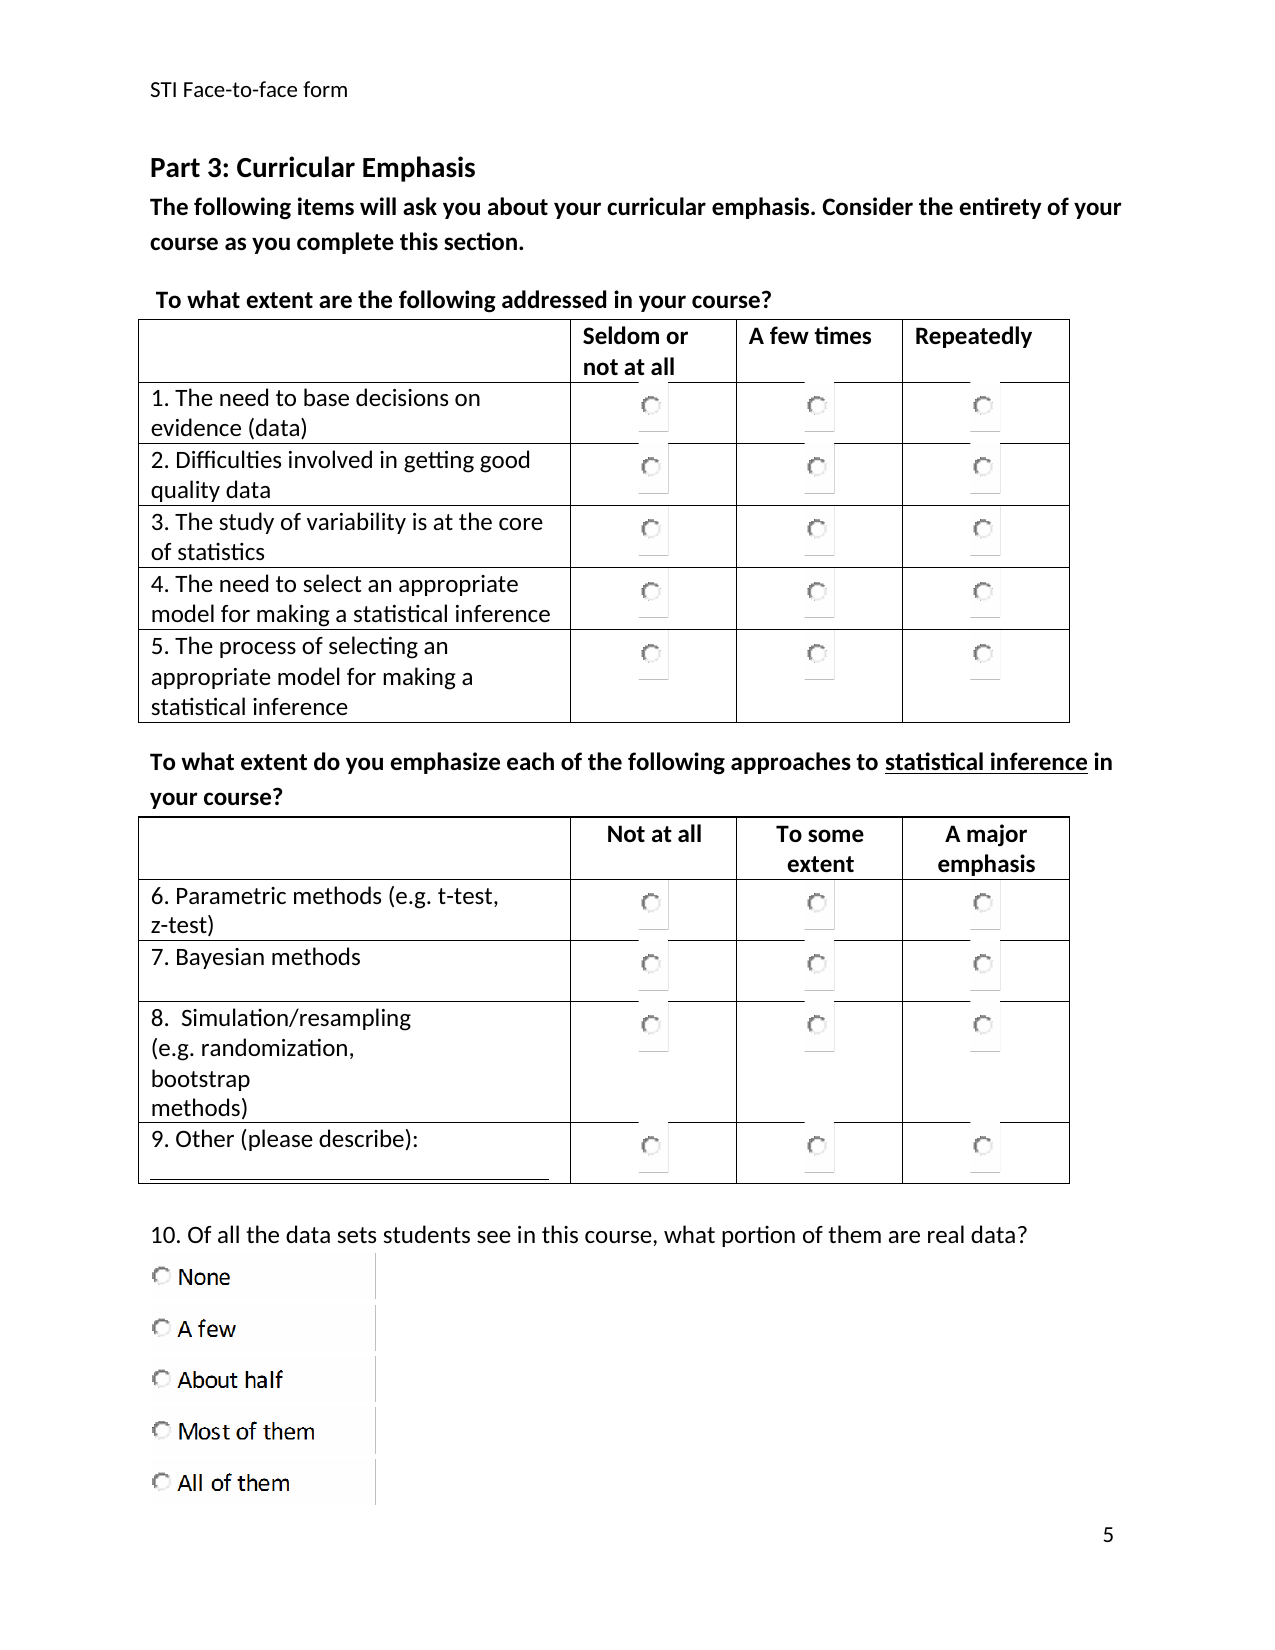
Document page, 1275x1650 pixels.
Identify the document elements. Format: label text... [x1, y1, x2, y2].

table_header A few times [737, 320, 902, 382]
table_cell 9. Other (please describe): [139, 1123, 570, 1183]
picture [804, 443, 835, 494]
text To what extent do you emphasize each of the following approaches to statistical inference in your course? [150, 746, 1115, 812]
table_cell 7. Bayesian methods [139, 941, 570, 1001]
table_cell 8. Simulation/resampling (e.g. randomization, bootstrap methods) [139, 1002, 570, 1122]
picture [152, 1305, 376, 1351]
table_cell [737, 568, 902, 629]
subtitle The following items will ask you about your curricular emphasis. Consider the entirety of your course as you complete this section. [150, 191, 1153, 257]
table_cell [903, 506, 1069, 567]
table_header A major emphasis [903, 818, 1069, 879]
table_cell [571, 568, 736, 629]
table_cell [737, 880, 902, 940]
picture [638, 443, 669, 494]
picture [970, 443, 1001, 494]
table_header To some extent [737, 818, 902, 879]
table_header Seldom or not at all [571, 320, 736, 382]
table_cell 3. The study of variability is at the core of statistics [139, 506, 570, 567]
table_cell [737, 941, 902, 1001]
picture [970, 382, 1001, 432]
picture [970, 506, 1001, 556]
table_cell [903, 880, 1069, 940]
picture [152, 1459, 376, 1505]
subtitle Part 3: Curricular Emphasis [150, 149, 1185, 185]
table_cell [903, 941, 1069, 1001]
picture [152, 1356, 376, 1402]
picture [970, 568, 1001, 618]
table_cell [903, 568, 1069, 629]
picture [638, 506, 669, 556]
table_cell [737, 1123, 902, 1183]
picture [638, 1122, 669, 1173]
picture [804, 382, 835, 432]
table_header Not at all [571, 818, 736, 879]
table_cell [903, 444, 1069, 505]
picture [804, 1122, 835, 1173]
picture [804, 506, 835, 556]
table_header [139, 818, 570, 879]
table_cell [571, 1002, 736, 1122]
picture [804, 940, 835, 991]
table_header [139, 320, 570, 382]
table_header Repeatedly [903, 320, 1069, 382]
picture [804, 630, 835, 680]
picture [804, 568, 835, 618]
picture [638, 1001, 669, 1052]
table_cell [737, 444, 902, 505]
text To what extent are the following addressed in your course? [156, 284, 1185, 315]
picture [638, 880, 669, 930]
picture [970, 1001, 1001, 1052]
table_cell 5. The process of selecting an appropriate model for making a statistical inference [139, 630, 570, 722]
picture [152, 1253, 376, 1299]
picture [970, 630, 1001, 680]
picture [804, 1001, 835, 1052]
table_cell [571, 630, 736, 722]
text 10. Of all the data sets students see in this course, what portion of them are real data? [150, 1219, 1185, 1250]
table_cell [903, 630, 1069, 722]
picture [804, 880, 835, 930]
picture [970, 880, 1001, 930]
picture [638, 630, 669, 680]
picture [970, 940, 1001, 991]
table_cell 6. Parametric methods (e.g. t-test, z-test) [139, 880, 570, 940]
picture [638, 940, 669, 991]
table_cell [903, 1123, 1069, 1183]
table_cell [903, 1002, 1069, 1122]
table_cell [571, 506, 736, 567]
picture [152, 1407, 376, 1454]
table_cell [571, 383, 736, 443]
table_cell [571, 1123, 736, 1183]
table_cell [571, 880, 736, 940]
table_cell 1. The need to base decisions on evidence (data) [139, 383, 570, 443]
picture [638, 382, 669, 432]
picture [638, 568, 669, 618]
table_cell [737, 630, 902, 722]
table_cell 4. The need to select an appropriate model for making a statistical inference [139, 568, 570, 629]
picture [970, 1122, 1001, 1173]
table_cell [903, 383, 1069, 443]
table_cell [737, 383, 902, 443]
table_cell [571, 941, 736, 1001]
table_cell [737, 1002, 902, 1122]
table_cell [737, 506, 902, 567]
table_cell 2. Difficulties involved in getting good quality data [139, 444, 570, 505]
table_cell [571, 444, 736, 505]
